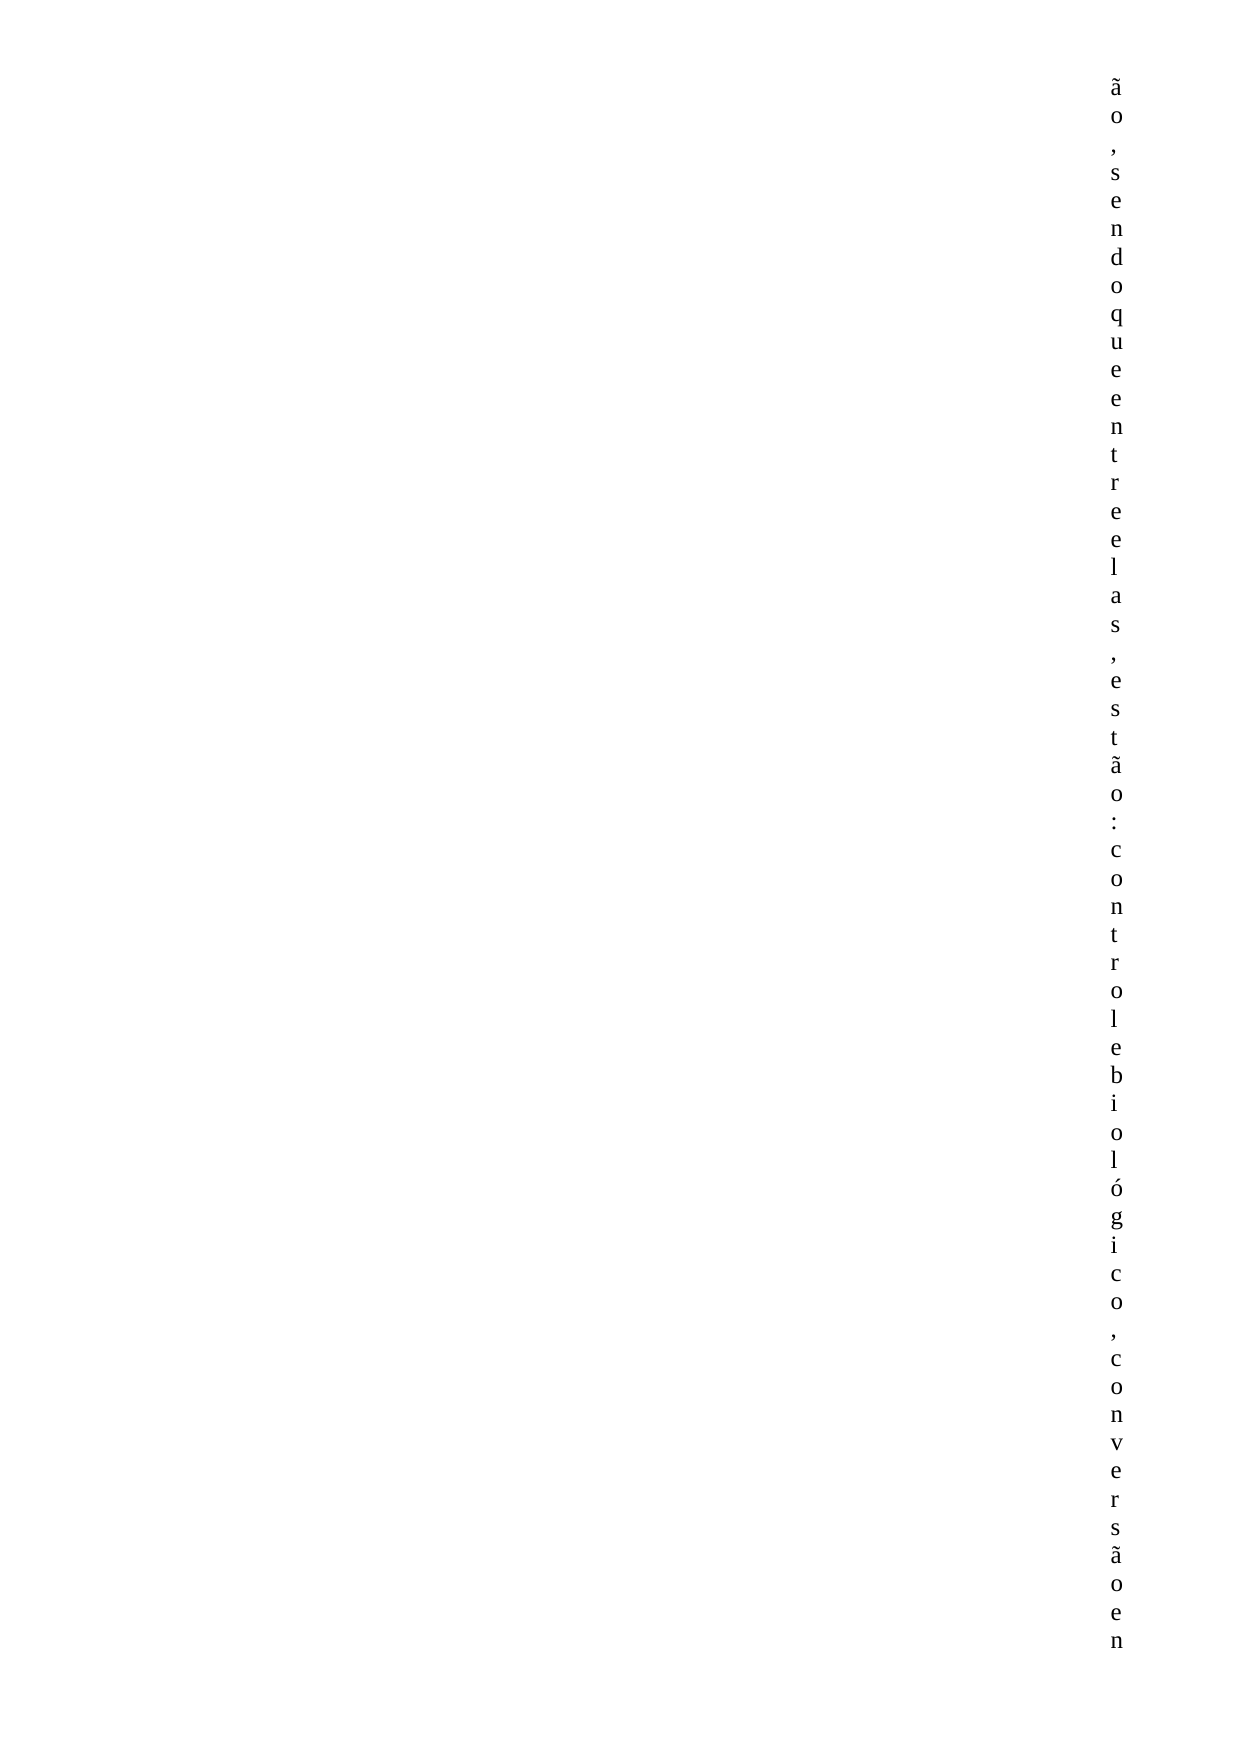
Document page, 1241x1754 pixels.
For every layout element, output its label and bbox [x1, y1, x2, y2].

text [1110, 73, 1123, 1654]
